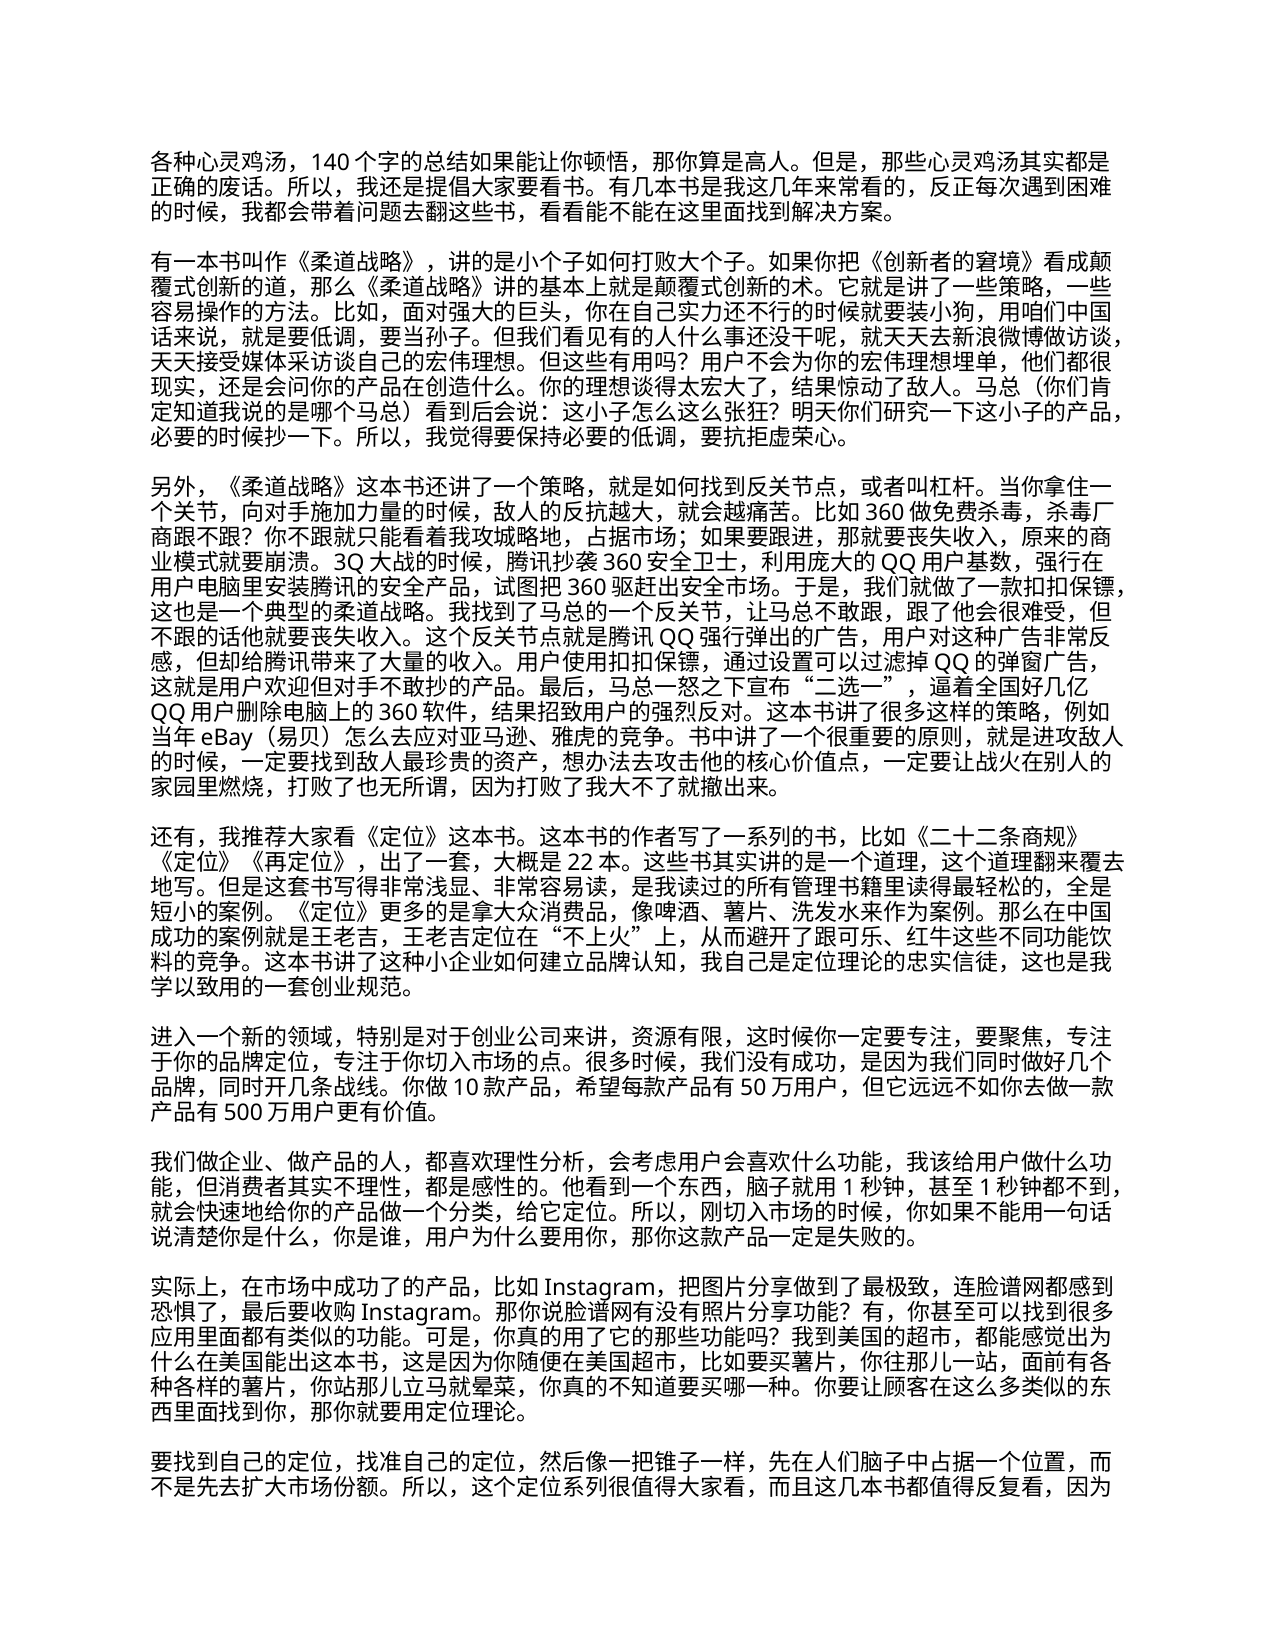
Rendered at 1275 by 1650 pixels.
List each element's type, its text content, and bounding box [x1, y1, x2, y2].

text 我们做企业、做产品的人，都喜欢理性分析，会考虑用户会喜欢什么功能，我该给用户做什么功能，但消费者其实不理性，都是感性的。他看到一个东西，脑子就用1秒钟，甚至1秒钟都不到，就会快速地给你的产品做一个分类，给它定位。所以，刚切入市场的时候，你如果不能用一句话说清楚你是什么，你是谁，用户为什么要用你，那你这款产品一定是失败的。 [150, 1150, 1125, 1250]
text 还有，我推荐大家看《定位》这本书。这本书的作者写了一系列的书，比如《二十二条商规》《定位》《再定位》，出了一套，大概是22本。这些书其实讲的是一个道理，这个道理翻来覆去地写。但是这套书写得非常浅显、非常容易读，是我读过的所有管理书籍里读得最轻松的，全是短小的案例。《定位》更多的是拿大众消费品，像啤酒、薯片、洗发水来作为案例。那么在中国成功的案例就是王老吉，王老吉定位在“不上火”上，从而避开了跟可乐、红牛这些不同功能饮料的竞争。这本书讲了这种小企业如何建立品牌认知，我自己是定位理论的忠实信徒，这也是我学以致用的一套创业规范。 [150, 825, 1125, 1000]
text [150, 150, 1125, 225]
text 有一本书叫作《柔道战略》，讲的是小个子如何打败大个子。如果你把《创新者的窘境》看成颠覆式创新的道，那么《柔道战略》讲的基本上就是颠覆式创新的术。它就是讲了一些策略，一些容易操作的方法。比如，面对强大的巨头，你在自己实力还不行的时候就要装小狗，用咱们中国话来说，就是要低调，要当孙子。但我们看见有的人什么事还没干呢，就天天去新浪微博做访谈，天天接受媒体采访谈自己的宏伟理想。但这些有用吗？用户不会为你的宏伟理想埋单，他们都很现实，还是会问你的产品在创造什么。你的理想谈得太宏大了，结果惊动了敌人。马总（你们肯定知道我说的是哪个马总）看到后会说：这小子怎么这么张狂？明天你们研究一下这小子的产品，必要的时候抄一下。所以，我觉得要保持必要的低调，要抗拒虚荣心。 [150, 250, 1125, 450]
text 进入一个新的领域，特别是对于创业公司来讲，资源有限，这时候你一定要专注，要聚焦，专注于你的品牌定位，专注于你切入市场的点。很多时候，我们没有成功，是因为我们同时做好几个品牌，同时开几条战线。你做10款产品，希望每款产品有50万用户，但它远远不如你去做一款产品有500万用户更有价值。 [150, 1025, 1125, 1125]
text 实际上，在市场中成功了的产品，比如Instagram，把图片分享做到了最极致，连脸谱网都感到恐惧了，最后要收购Instagram。那你说脸谱网有没有照片分享功能？有，你甚至可以找到很多应用里面都有类似的功能。可是，你真的用了它的那些功能吗？我到美国的超市，都能感觉出为什么在美国能出这本书，这是因为你随便在美国超市，比如要买薯片，你往那儿一站，面前有各种各样的薯片，你站那儿立马就晕菜，你真的不知道要买哪一种。你要让顾客在这么多类似的东西里面找到你，那你就要用定位理论。 [150, 1275, 1125, 1425]
text 另外，《柔道战略》这本书还讲了一个策略，就是如何找到反关节点，或者叫杠杆。当你拿住一个关节，向对手施加力量的时候，敌人的反抗越大，就会越痛苦。比如360做免费杀毒，杀毒厂商跟不跟？你不跟就只能看着我攻城略地，占据市场；如果要跟进，那就要丧失收入，原来的商业模式就要崩溃。3Q大战的时候，腾讯抄袭360安全卫士，利用庞大的QQ用户基数，强行在用户电脑里安装腾讯的安全产品，试图把360驱赶出安全市场。于是，我们就做了一款扣扣保镖，这也是一个典型的柔道战略。我找到了马总的一个反关节，让马总不敢跟，跟了他会很难受，但不跟的话他就要丧失收入。这个反关节点就是腾讯QQ强行弹出的广告，用户对这种广告非常反感，但却给腾讯带来了大量的收入。用户使用扣扣保镖，通过设置可以过滤掉QQ的弹窗广告，这就是用户欢迎但对手不敢抄的产品。最后，马总一怒之下宣布“二选一”，逼着全国好几亿QQ用户删除电脑上的360软件，结果招致用户的强烈反对。这本书讲了很多这样的策略，例如当年eBay（易贝）怎么去应对亚马逊、雅虎的竞争。书中讲了一个很重要的原则，就是进攻敌人的时候，一定要找到敌人最珍贵的资产，想办法去攻击他的核心价值点，一定要让战火在别人的家园里燃烧，打败了也无所谓，因为打败了我大不了就撤出来。 [150, 475, 1125, 800]
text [150, 1450, 1125, 1500]
